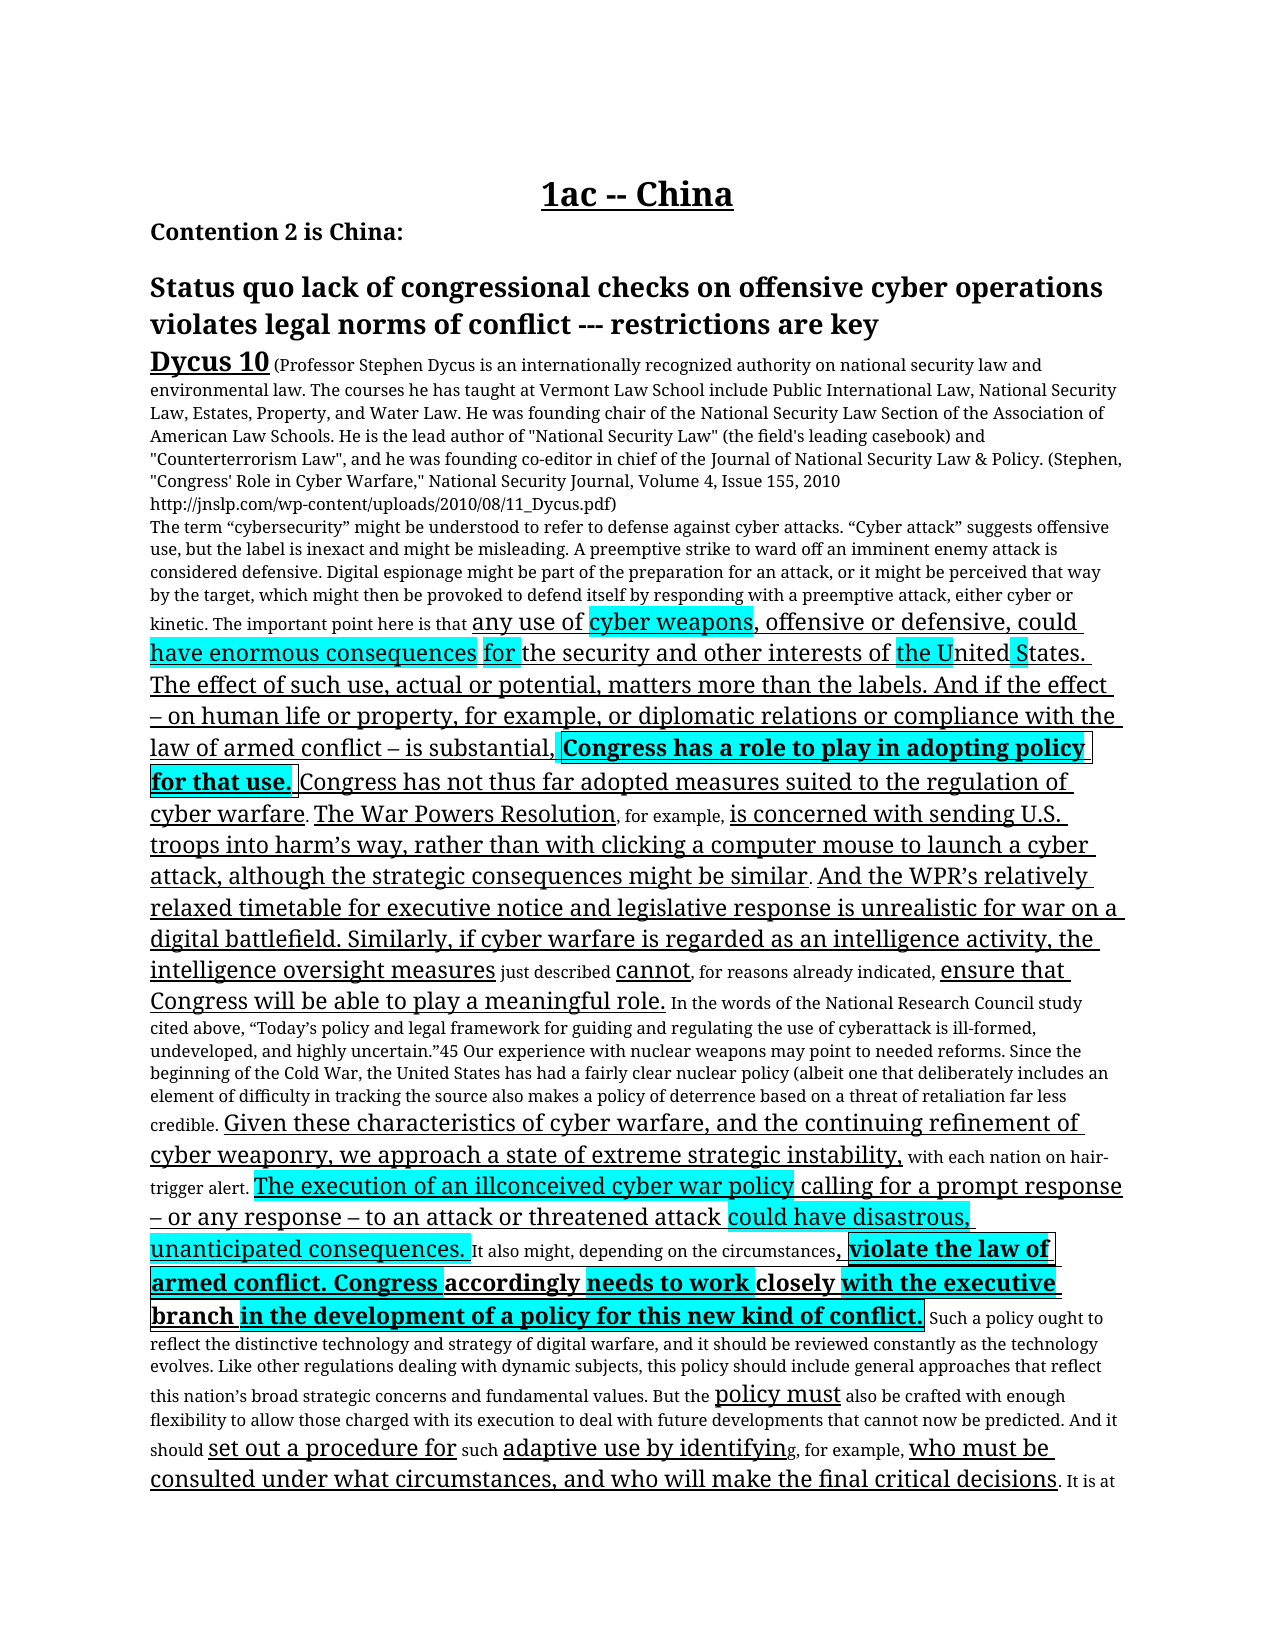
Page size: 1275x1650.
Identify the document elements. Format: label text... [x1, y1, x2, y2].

text Contention 2 is China: [150, 216, 1125, 247]
subtitle 1ac -- China [150, 171, 1125, 216]
text Dycus 10 (Professor Stephen Dycus is an internationally recognized authority on national security law and environmental law. The courses he has taught at Vermont Law School include Public International Law, National Security Law, Estates, Property, and Water Law. He was founding chair of the National Security Law Section of the Association of American Law Schools. He is the lead author of "National Security Law" (the field's leading casebook) and "Counterterrorism Law", and he was founding co-editor in chief of the Journal of National Security Law & Policy. (Stephen, "Congress' Role in Cyber Warfare," National Security Journal, Volume 4, Issue 155, 2010 http://jnslp.com/wp-content/uploads/2010/08/11_Dycus.pdf) [150, 342, 1125, 515]
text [150, 920, 1125, 1494]
subtitle Status quo lack of congressional checks on offensive cyber operations violates legal norms of conflict --- restrictions are key [150, 268, 1125, 342]
